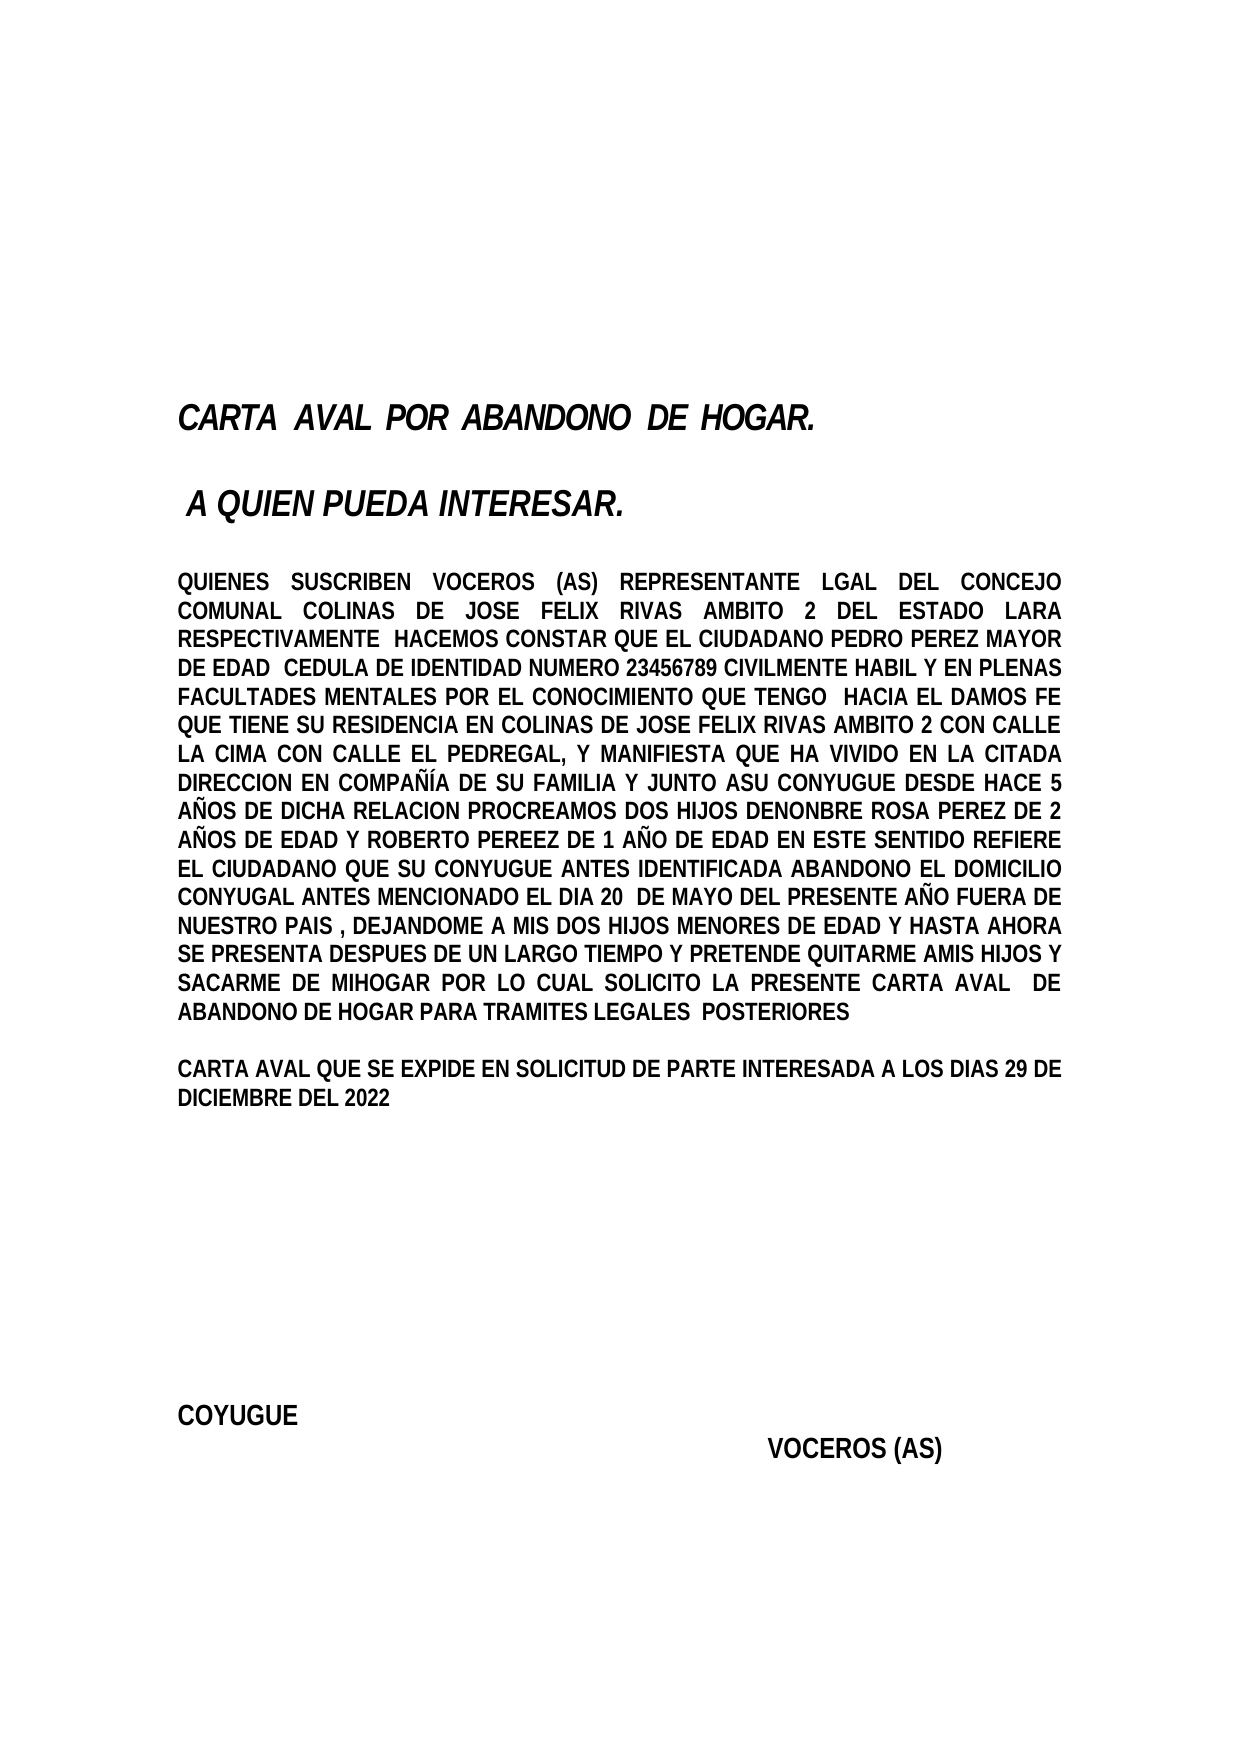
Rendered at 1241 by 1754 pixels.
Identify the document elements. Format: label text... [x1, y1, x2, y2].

text QUIENES SUSCRIBEN VOCEROS (AS) REPRESENTANTE LGAL DEL CONCEJO COMUNAL COLINAS DE JOSE FELIX RIVAS AMBITO 2 DEL ESTADO LARA RESPECTIVAMENTE HACEMOS CONSTAR QUE EL CIUDADANO PEDRO PEREZ MAYOR DE EDAD CEDULA DE IDENTIDAD NUMERO 23456789 CIVILMENTE HABIL Y EN PLENAS FACULTADES MENTALES POR EL CONOCIMIENTO QUE TENGO HACIA EL DAMOS FE QUE TIENE SU RESIDENCIA EN COLINAS DE JOSE FELIX RIVAS AMBITO 2 CON CALLE LA CIMA CON CALLE EL PEDREGAL, Y MANIFIESTA QUE HA VIVIDO EN LA CITADA DIRECCION EN COMPAÑÍA DE SU FAMILIA Y JUNTO ASU CONYUGUE DESDE HACE 5 AÑOS DE DICHA RELACION PROCREAMOS DOS HIJOS DENONBRE ROSA PEREZ DE 2 AÑOS DE EDAD Y ROBERTO PEREEZ DE 1 AÑO DE EDAD EN ESTE SENTIDO REFIERE EL CIUDADANO QUE SU CONYUGUE ANTES IDENTIFICADA ABANDONO EL DOMICILIO CONYUGAL ANTES MENCIONADO EL DIA 20 DE MAYO DEL PRESENTE AÑO FUERA DE NUESTRO PAIS , DEJANDOME A MIS DOS HIJOS MENORES DE EDAD Y HASTA AHORA SE PRESENTA DESPUES DE UN LARGO TIEMPO Y PRETENDE QUITARME AMIS HIJOS Y SACARME DE MIHOGAR POR LO CUAL SOLICITO LA PRESENTE CARTA AVAL DE ABANDONO DE HOGAR PARA TRAMITES LEGALES POSTERIORES [177, 567, 1063, 1025]
text A QUIEN PUEDA INTERESAR. [177, 481, 1063, 524]
text CARTA AVAL POR ABANDONO DE HOGAR. [177, 395, 1063, 438]
text COYUGUE VOCEROS (AS) [177, 1398, 1063, 1465]
text CARTA AVAL QUE SE EXPIDE EN SOLICITUD DE PARTE INTERESADA A LOS DIAS 29 DE DICIEMBRE DEL 2022 [177, 1054, 1063, 1111]
